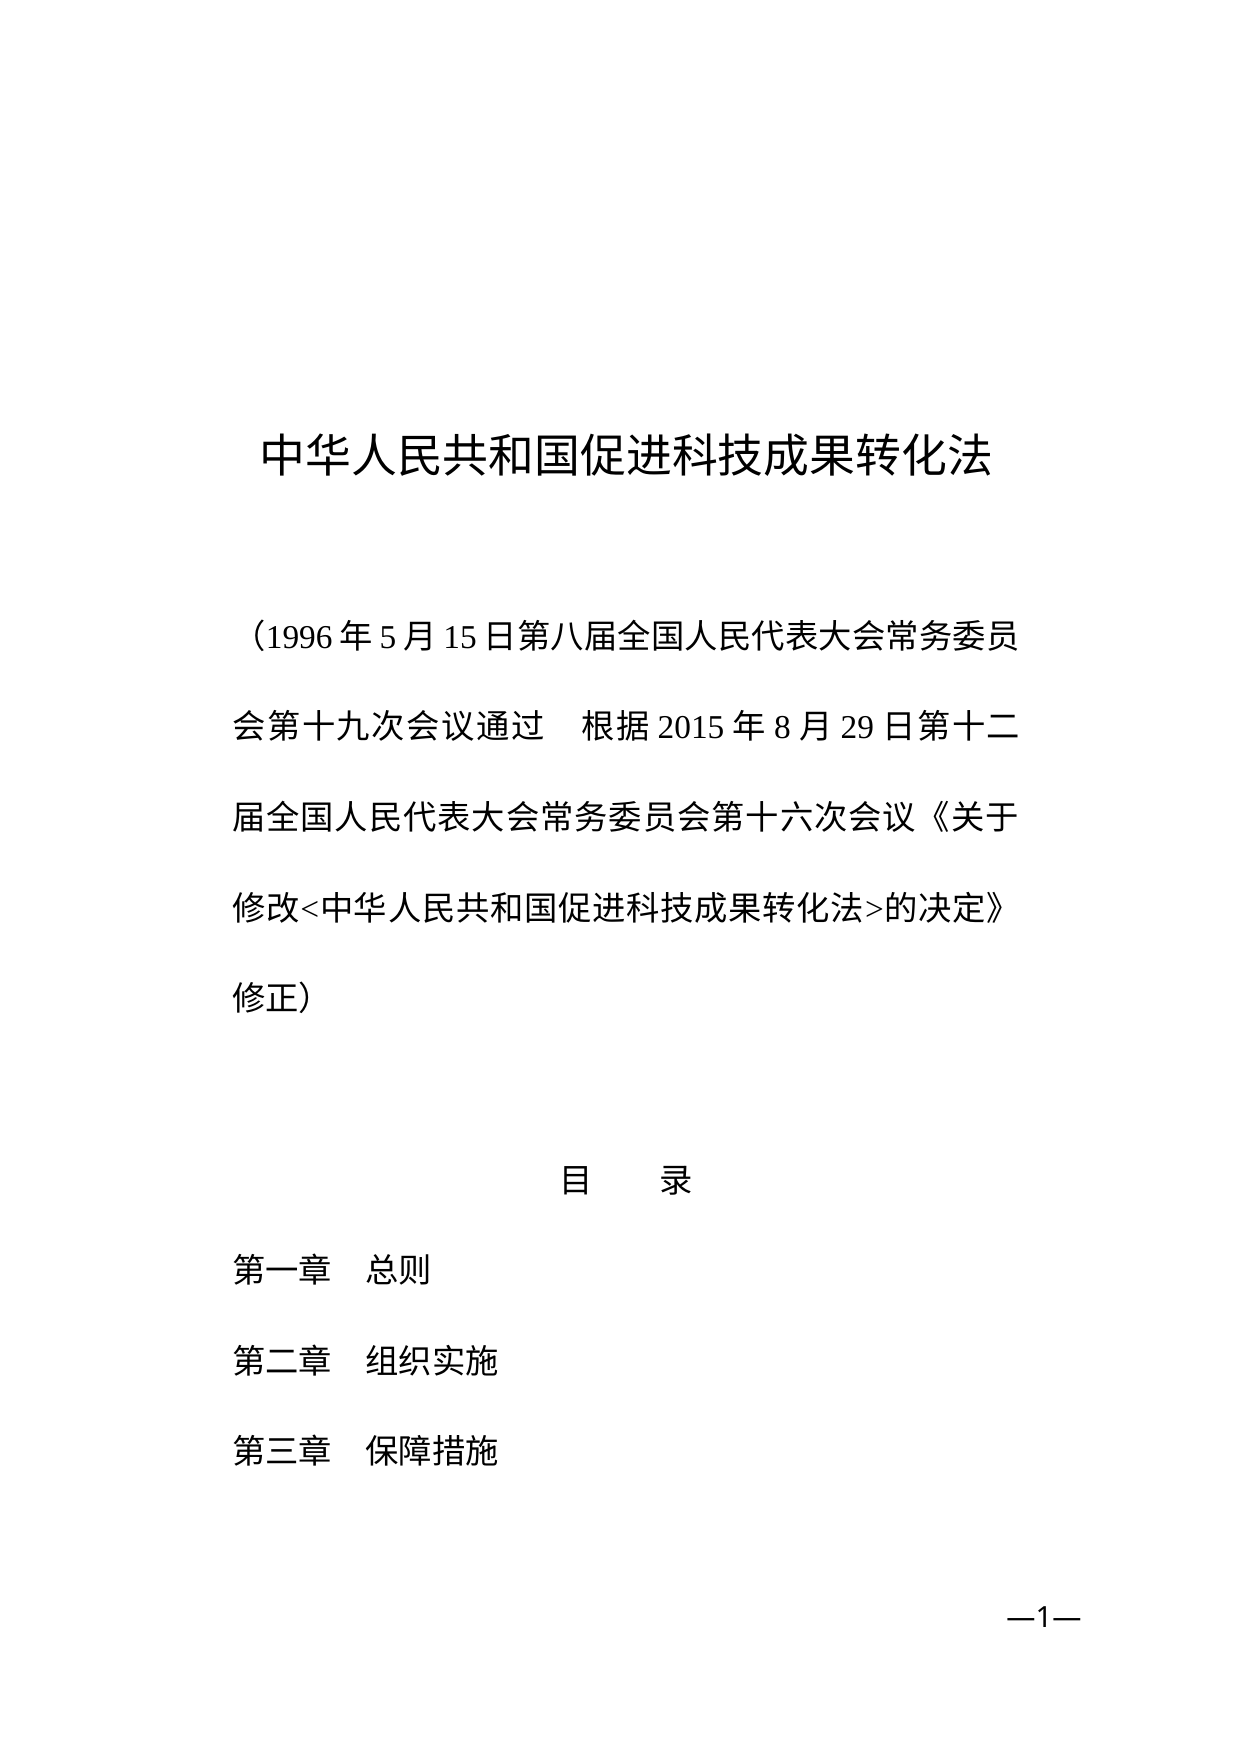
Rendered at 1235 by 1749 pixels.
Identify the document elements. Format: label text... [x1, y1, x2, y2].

text 第一章 总则 [165, 1223, 1087, 1313]
text 目 录 [165, 1132, 1087, 1223]
text 第二章 组织实施 [165, 1313, 1087, 1404]
text 中华人民共和国促进科技成果转化法 [165, 407, 1087, 498]
text 第三章 保障措施 [165, 1404, 1087, 1495]
text （1996年5月15日第八届全国人民代表大会常务委员会第十九次会议通过 根据2015年8月29日第十二届全国人民代表大会常务委员会第十六次会议《关于修改<中华人民共和国促进科技成果转化法>的决定》修正） [232, 588, 1020, 1042]
